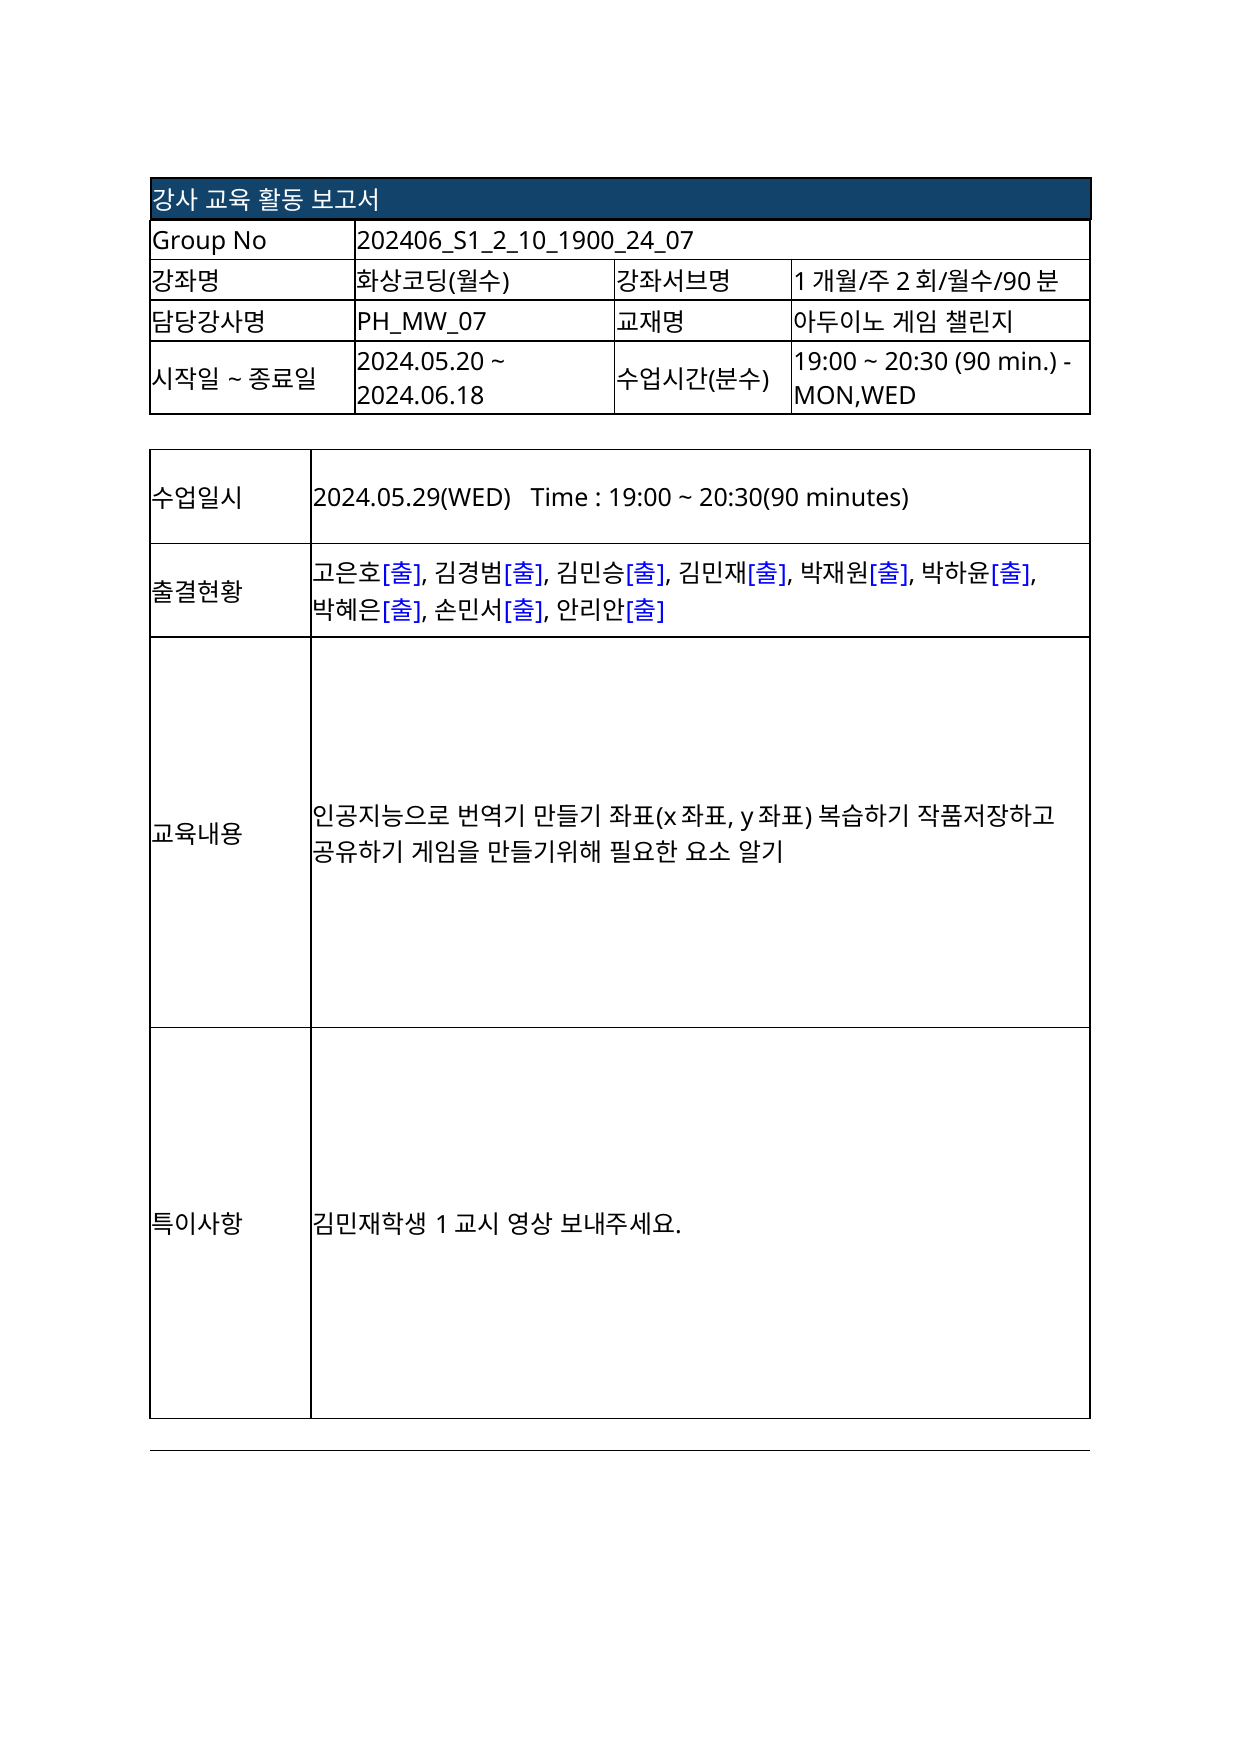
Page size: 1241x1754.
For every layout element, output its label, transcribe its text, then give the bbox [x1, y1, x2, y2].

table_cell 인공지능으로 번역기 만들기 좌표(x좌표, y좌표) 복습하기 작품저장하고 공유하기 게임을 만들기위해 필요한 요소 알기 [312, 638, 1089, 1027]
table_cell 수업시간(분수) [615, 342, 791, 413]
table_header 수업일시 [151, 450, 310, 542]
table_cell 담당강사명 [151, 301, 354, 340]
table_cell 화상코딩(월수) [356, 260, 614, 299]
table_cell 19:00 ~ 20:30 (90 min.) - MON,WED [792, 342, 1089, 413]
table_cell 고은호[출], 김경범[출], 김민승[출], 김민재[출], 박재원[출], 박하윤[출], 박혜은[출], 손민서[출], 안리안[출] [312, 544, 1089, 636]
table_cell 특이사항 [151, 1028, 310, 1417]
table_cell PH_MW_07 [356, 301, 614, 340]
table_cell 시작일 ~ 종료일 [151, 342, 354, 413]
table_header Group No [151, 221, 354, 258]
table_cell 교육내용 [151, 638, 310, 1027]
table_cell 2024.05.20 ~ 2024.06.18 [356, 342, 614, 413]
table_cell 아두이노 게임 챌린지 [792, 301, 1089, 340]
table_cell 1개월/주2회/월수/90분 [792, 260, 1089, 299]
table_cell 강좌서브명 [615, 260, 791, 299]
table_cell 교재명 [615, 301, 791, 340]
table_header 강사 교육 활동 보고서 [152, 179, 1090, 218]
table_cell 김민재학생 1교시 영상 보내주세요. [312, 1028, 1089, 1417]
table_header 2024.05.29(WED) Time : 19:00 ~ 20:30(90 minutes) [312, 450, 1089, 542]
table_header 202406_S1_2_10_1900_24_07 [356, 221, 1089, 258]
table_cell 강좌명 [151, 260, 354, 299]
table_cell 출결현황 [151, 544, 310, 636]
